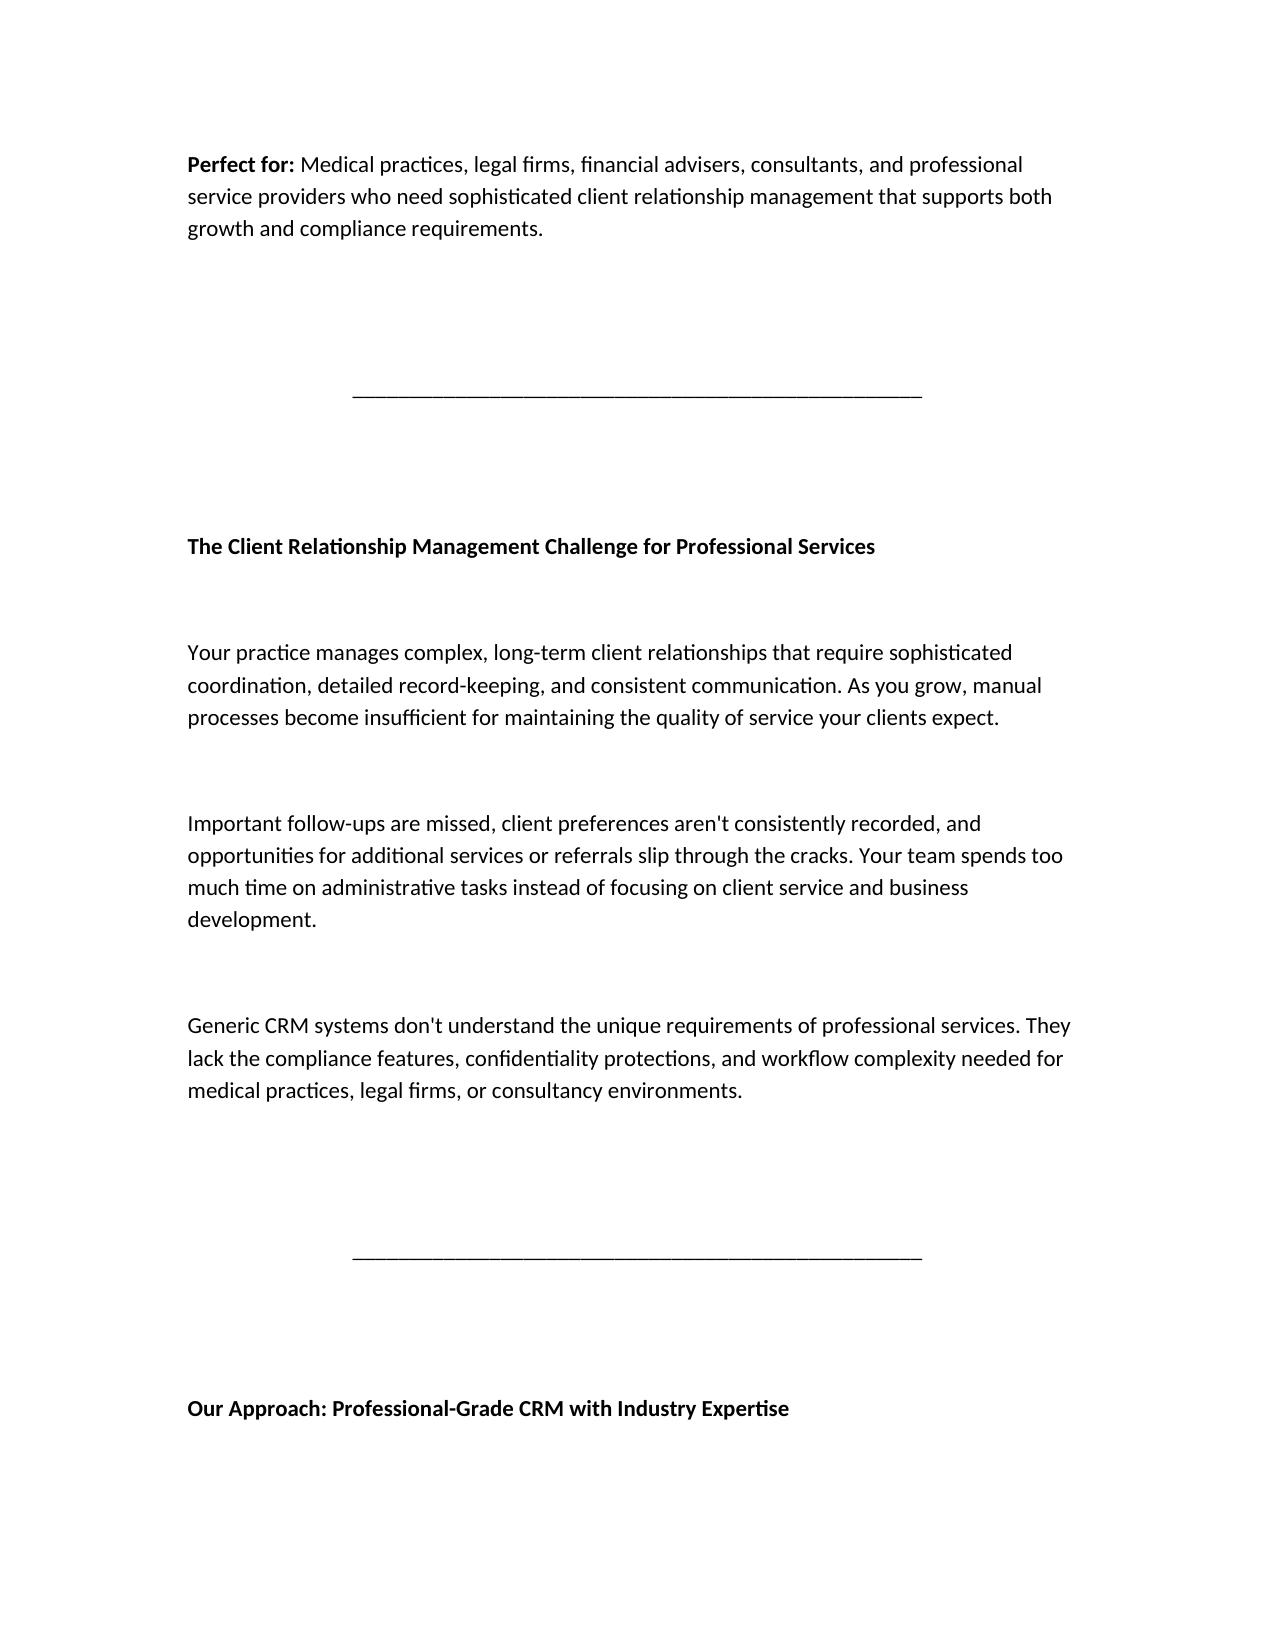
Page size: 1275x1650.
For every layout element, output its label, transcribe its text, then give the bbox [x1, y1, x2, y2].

text Our Approach: Professional-Grade CRM with Industry Expertise [187, 1394, 1087, 1422]
text __________________________________________________ [187, 1235, 1087, 1263]
text Your practice manages complex, long-term client relationships that require sophisticated coordination, detailed record-keeping, and consistent communication. As you grow, manual processes become insufficient for maintaining the quality of service your clients expect. [187, 638, 1087, 731]
text __________________________________________________ [187, 373, 1087, 401]
text Generic CRM systems don't understand the unique requirements of professional services. They lack the compliance features, confidentiality protections, and workflow complexity needed for medical practices, legal firms, or consultancy environments. [187, 1012, 1087, 1104]
text Perfect for: Medical practices, legal firms, financial advisers, consultants, and professional service providers who need sophisticated client relationship management that supports both growth and compliance requirements. [187, 150, 1087, 242]
text Important follow-ups are missed, client preferences aren't consistently recorded, and opportunities for additional services or referrals slip through the cracks. Your team spends too much time on administrative tasks instead of focusing on client service and business development. [187, 809, 1087, 933]
text The Client Relationship Management Challenge for Professional Services [187, 532, 1087, 561]
